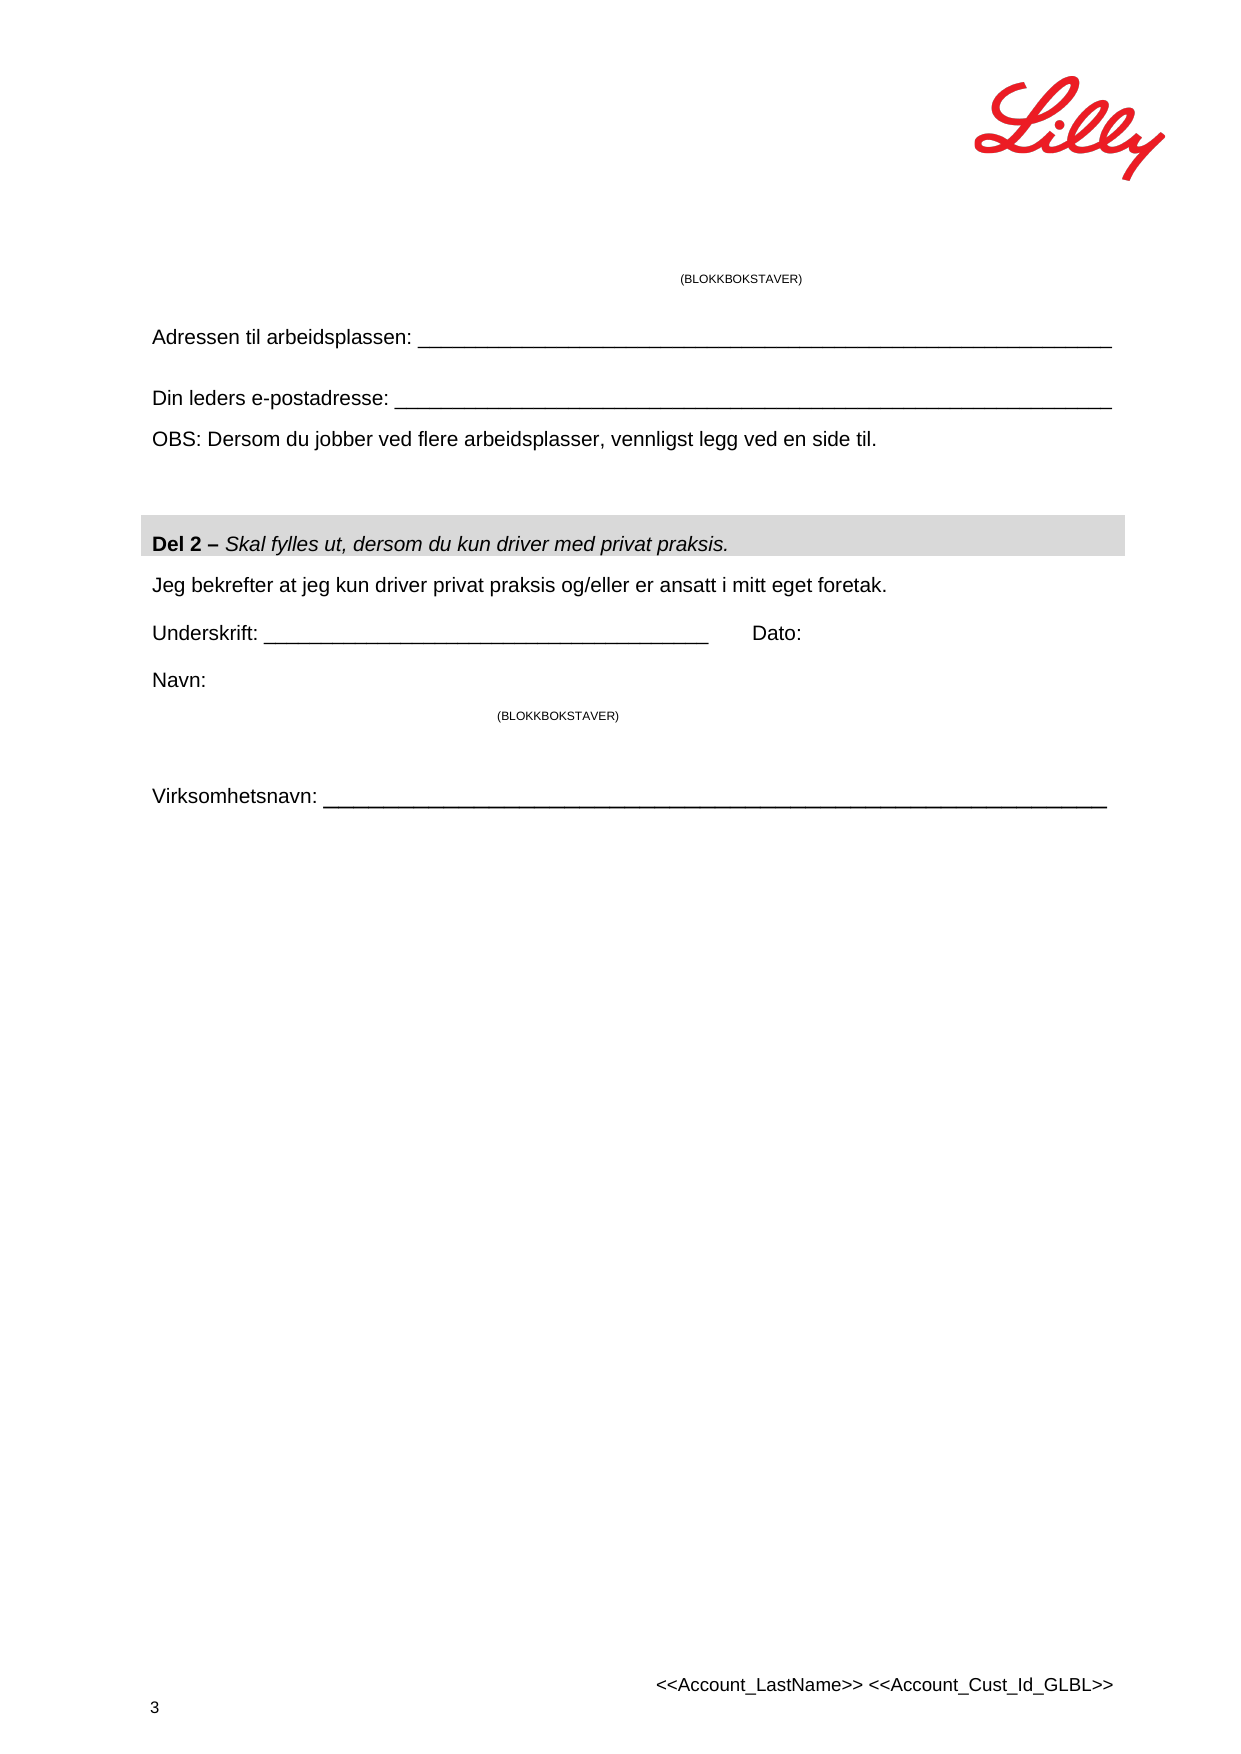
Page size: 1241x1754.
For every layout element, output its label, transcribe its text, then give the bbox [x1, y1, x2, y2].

picture [974, 76, 1166, 181]
table_cell Del 2 – Skal fylles ut, dersom du kun driver med privat praksis. [141, 515, 1125, 556]
table_cell Jeg bekrefter at jeg kun driver privat praksis og/eller er ansatt i mitt eget foretak. Underskrift: Dato: Navn: (BLOKKBOKSTAVER) Virksomhetsnavn: ____________________________________________________ [141, 556, 1125, 853]
